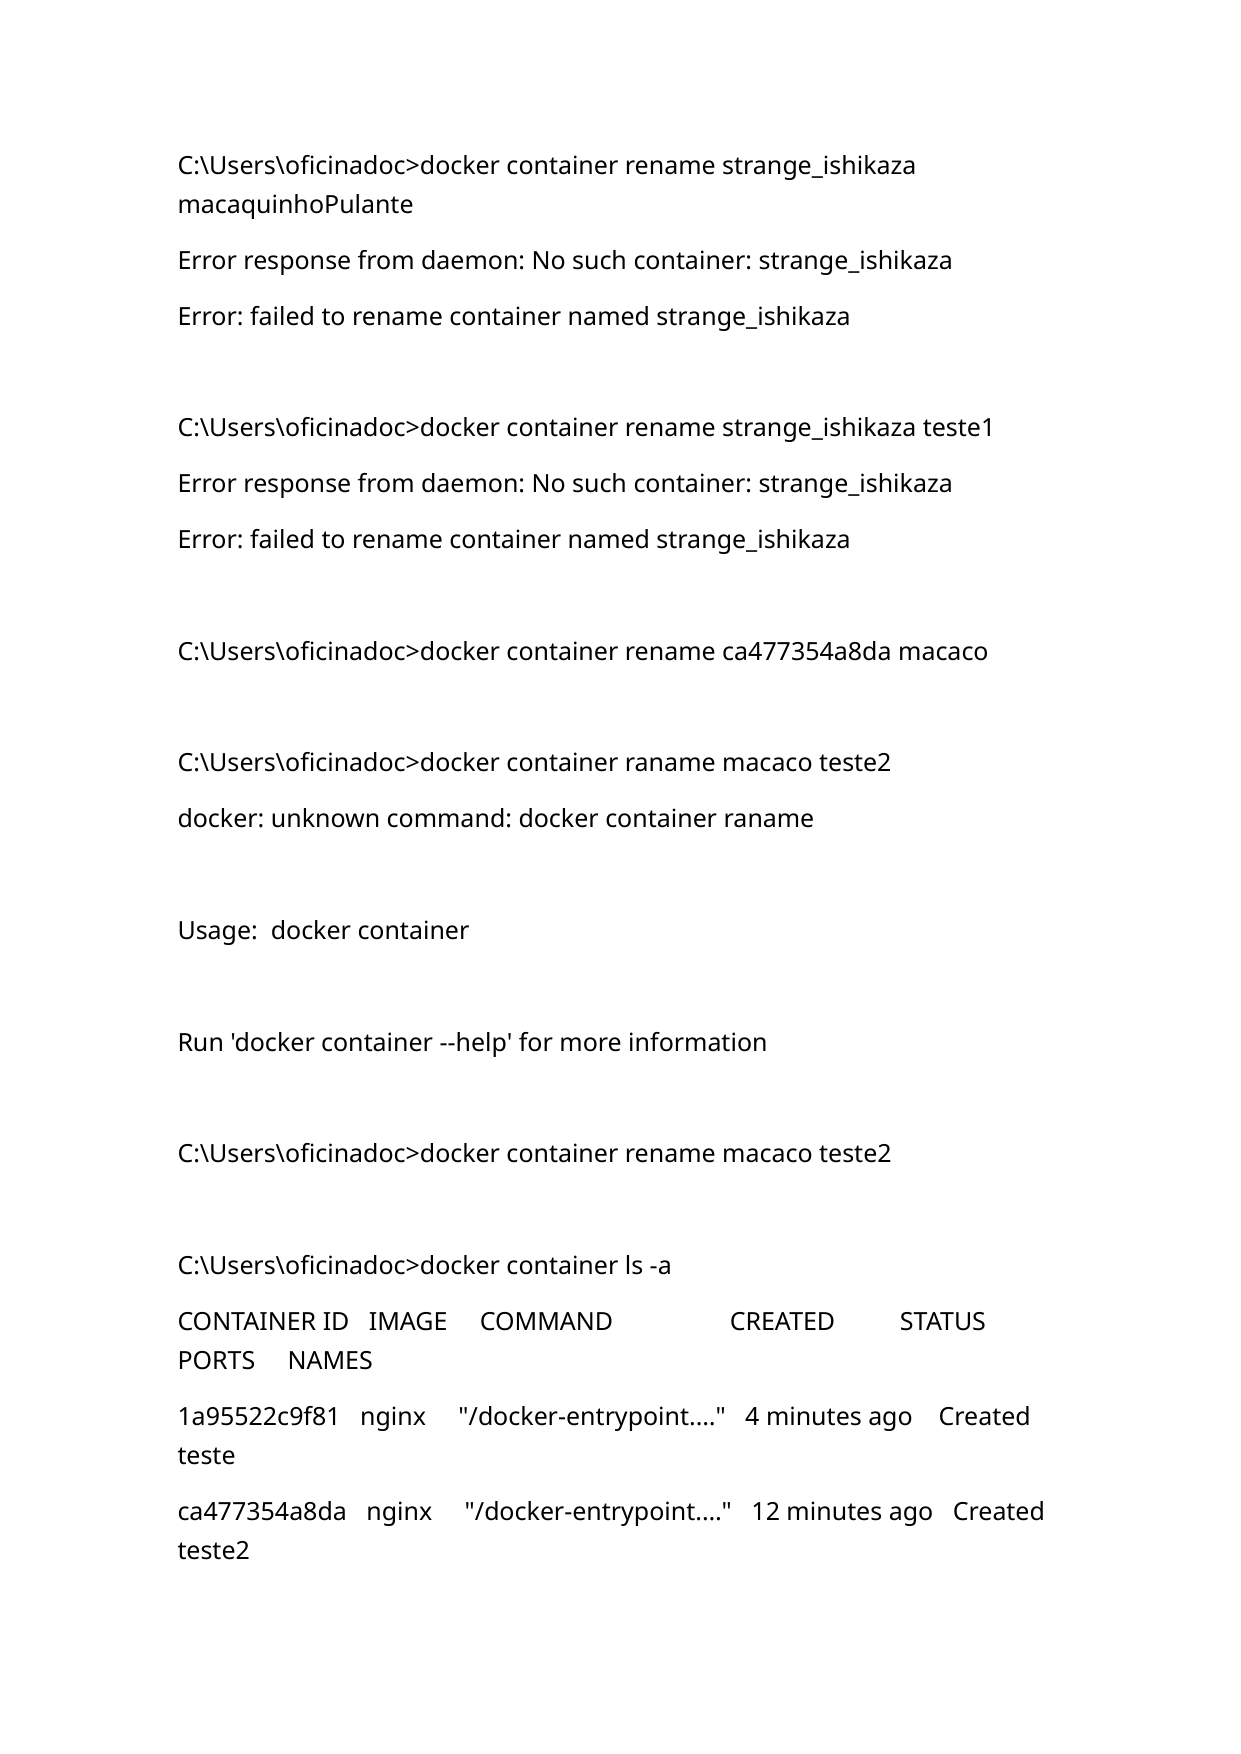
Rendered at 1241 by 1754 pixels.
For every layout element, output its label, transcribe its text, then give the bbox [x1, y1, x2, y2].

text Usage: docker container [177, 913, 1063, 947]
text Error response from daemon: No such container: strange_ishikaza [177, 466, 1063, 500]
text C:\Users\oficinadoc>docker container rename macaco teste2 [177, 1136, 1063, 1170]
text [177, 1303, 1063, 1377]
text C:\Users\oficinadoc>docker container rename ca477354a8da macaco [177, 633, 1063, 667]
text 1a95522c9f81 nginx "/docker-entrypoint.…" 4 minutes ago Created teste [177, 1398, 1063, 1472]
text C:\Users\oficinadoc>docker container raname macaco teste2 [177, 745, 1063, 779]
text docker: unknown command: docker container raname [177, 801, 1063, 835]
text ca477354a8da nginx "/docker-entrypoint.…" 12 minutes ago Created teste2 [177, 1493, 1063, 1567]
text C:\Users\oficinadoc>docker container rename strange_ishikaza teste1 [177, 410, 1063, 444]
text Error: failed to rename container named strange_ishikaza [177, 298, 1063, 332]
text Run 'docker container --help' for more information [177, 1024, 1063, 1058]
text C:\Users\oficinadoc>docker container rename strange_ishikaza macaquinhoPulante [177, 148, 1063, 221]
text Error response from daemon: No such container: strange_ishikaza [177, 243, 1063, 277]
text C:\Users\oficinadoc>docker container ls -a [177, 1248, 1063, 1282]
text Error: failed to rename container named strange_ishikaza [177, 522, 1063, 556]
